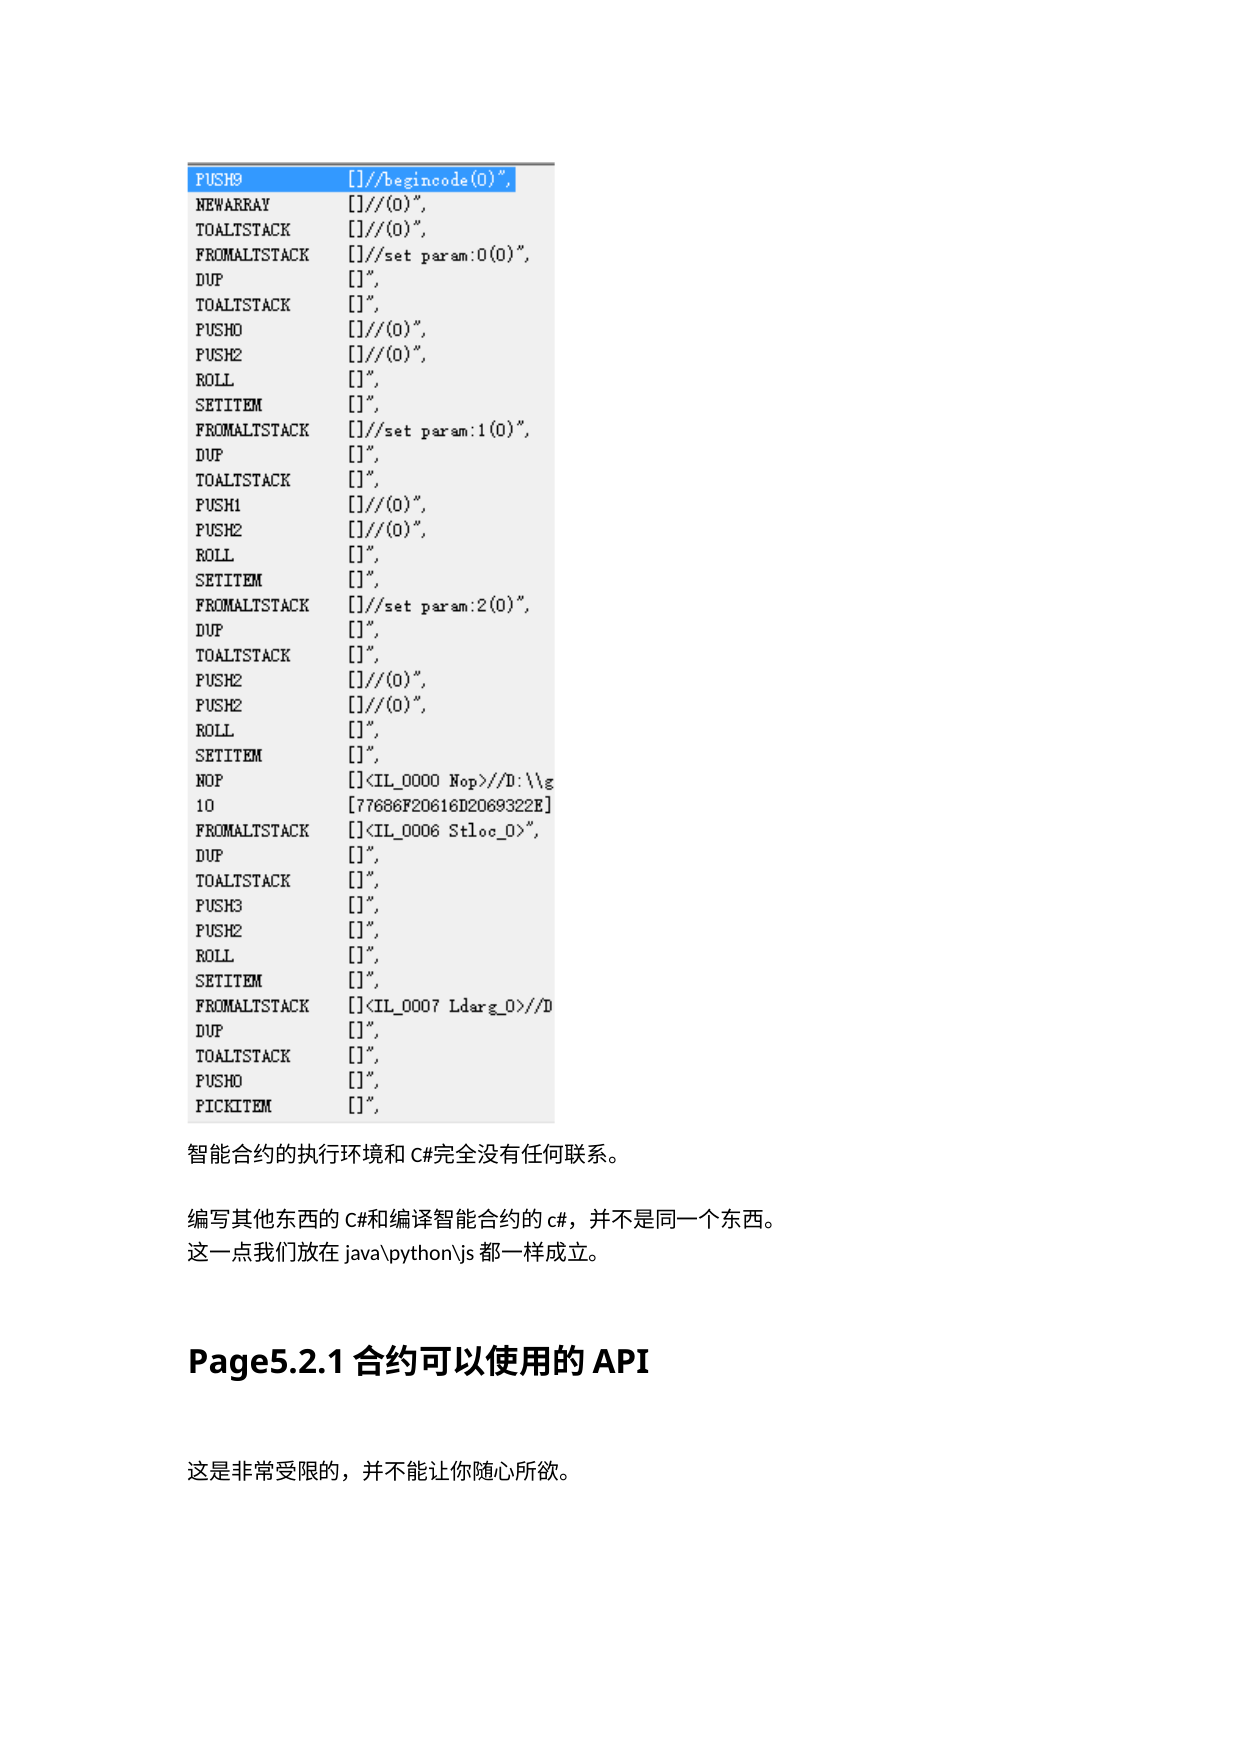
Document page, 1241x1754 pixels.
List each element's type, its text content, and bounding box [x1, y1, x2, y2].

text 这是非常受限的，并不能让你随心所欲。 [187, 1454, 1053, 1486]
text 智能合约的执行环境和C#完全没有任何联系。 [187, 1137, 1053, 1169]
subtitle Page5.2.1合约可以使用的API [187, 1327, 1053, 1392]
picture [187, 162, 555, 1125]
text 这一点我们放在java\python\js 都一样成立。 [187, 1234, 1053, 1267]
text 编写其他东西的C#和编译智能合约的c#，并不是同一个东西。 [187, 1202, 1053, 1234]
